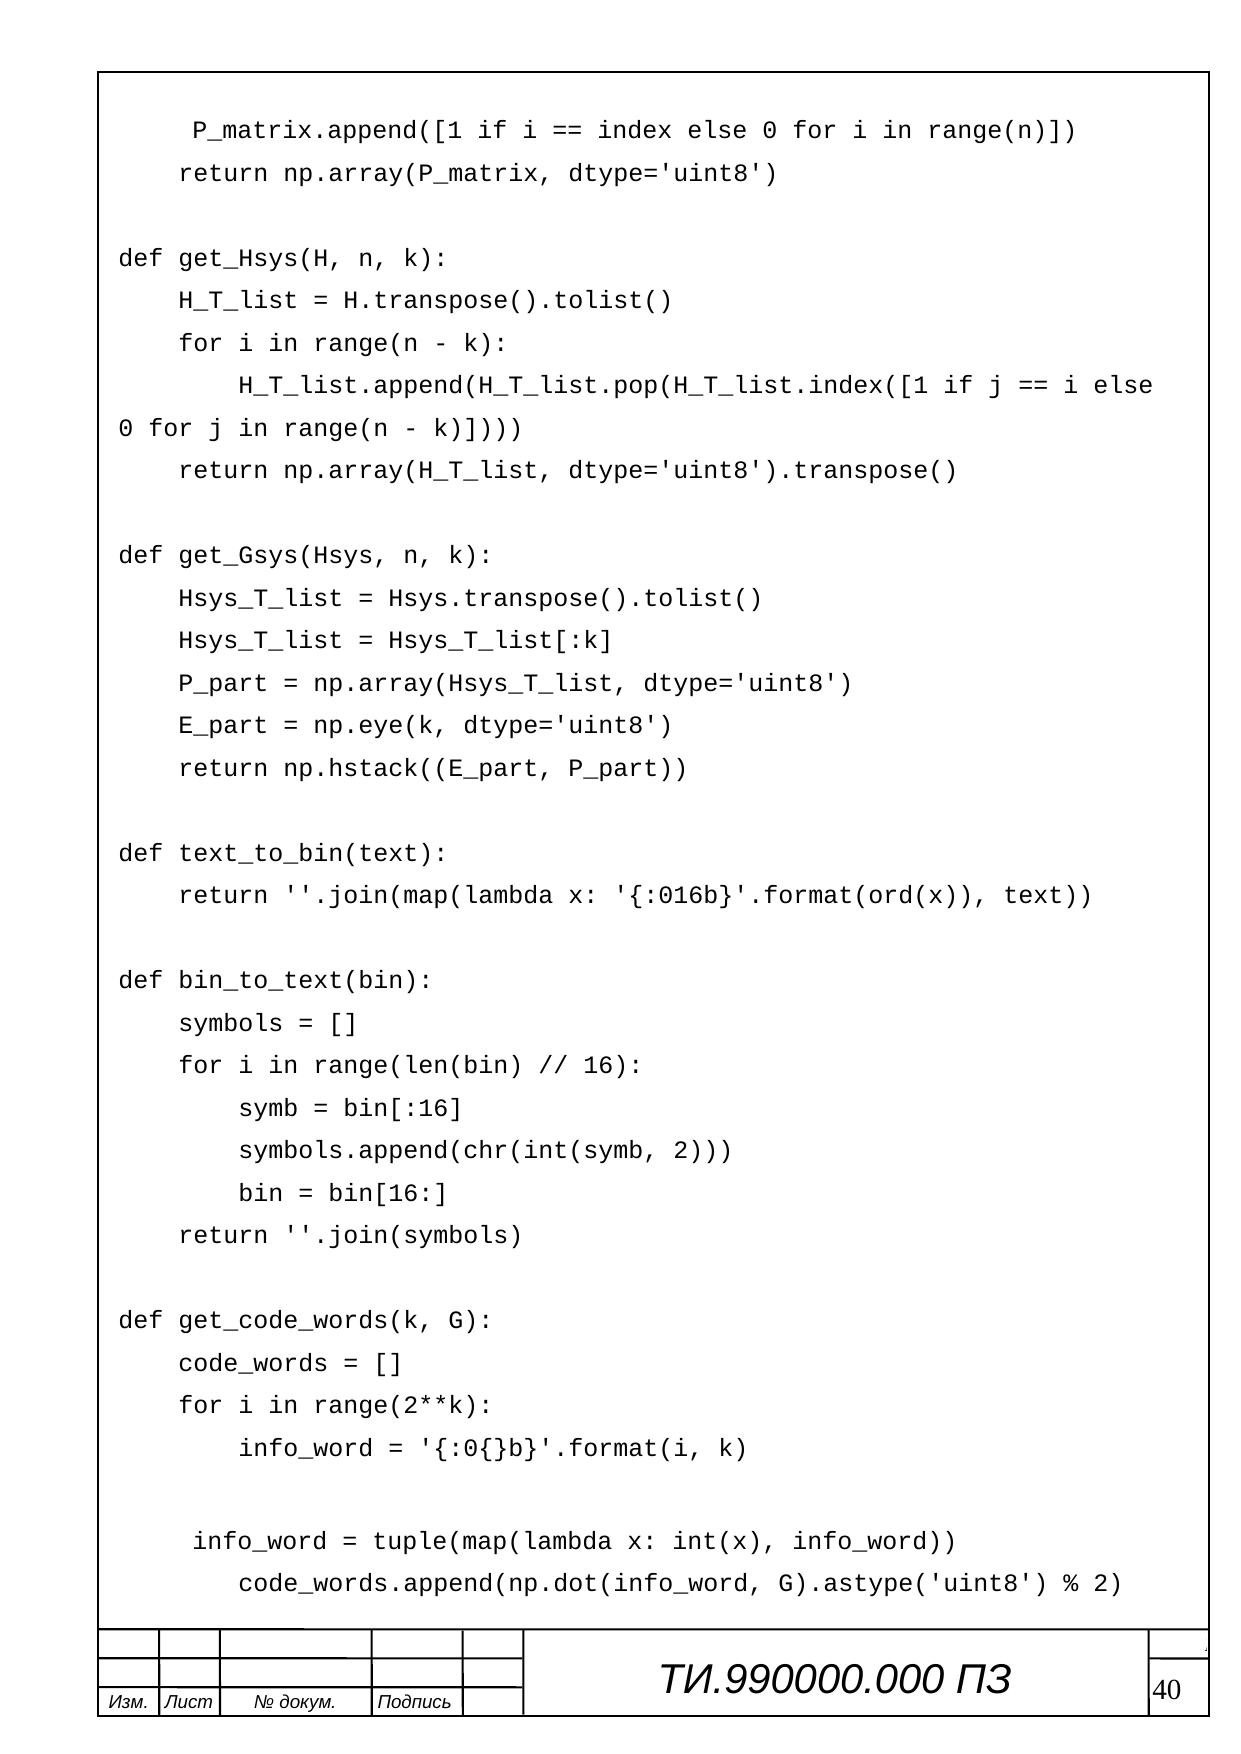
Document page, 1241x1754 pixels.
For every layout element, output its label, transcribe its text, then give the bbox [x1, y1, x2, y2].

text P_matrix.append([1 if i == index else 0 for i in range(n)]) return np.array(P_matrix, dtype='uint8') def get_Hsys(H, n, k): H_T_list = H.transpose().tolist() for i in range(n - k): H_T_list.append(H_T_list.pop(H_T_list.index([1 if j == i else 0 for j in range(n - k)]))) return np.array(H_T_list, dtype='uint8').transpose() def get_Gsys(Hsys, n, k): Hsys_T_list = Hsys.transpose().tolist() Hsys_T_list = Hsys_T_list[:k] P_part = np.array(Hsys_T_list, dtype='uint8') E_part = np.eye(k, dtype='uint8') return np.hstack((E_part, P_part)) def text_to_bin(text): return ''.join(map(lambda x: '{:016b}'.format(ord(x)), text)) def bin_to_text(bin): symbols = [] for i in range(len(bin) // 16): symb = bin[:16] symbols.append(chr(int(symb, 2))) bin = bin[16:] return ''.join(symbols) def get_code_words(k, G): code_words = [] for i in range(2**k): info_word = '{:0{}b}'.format(i, k) [118, 118, 1181, 1512]
